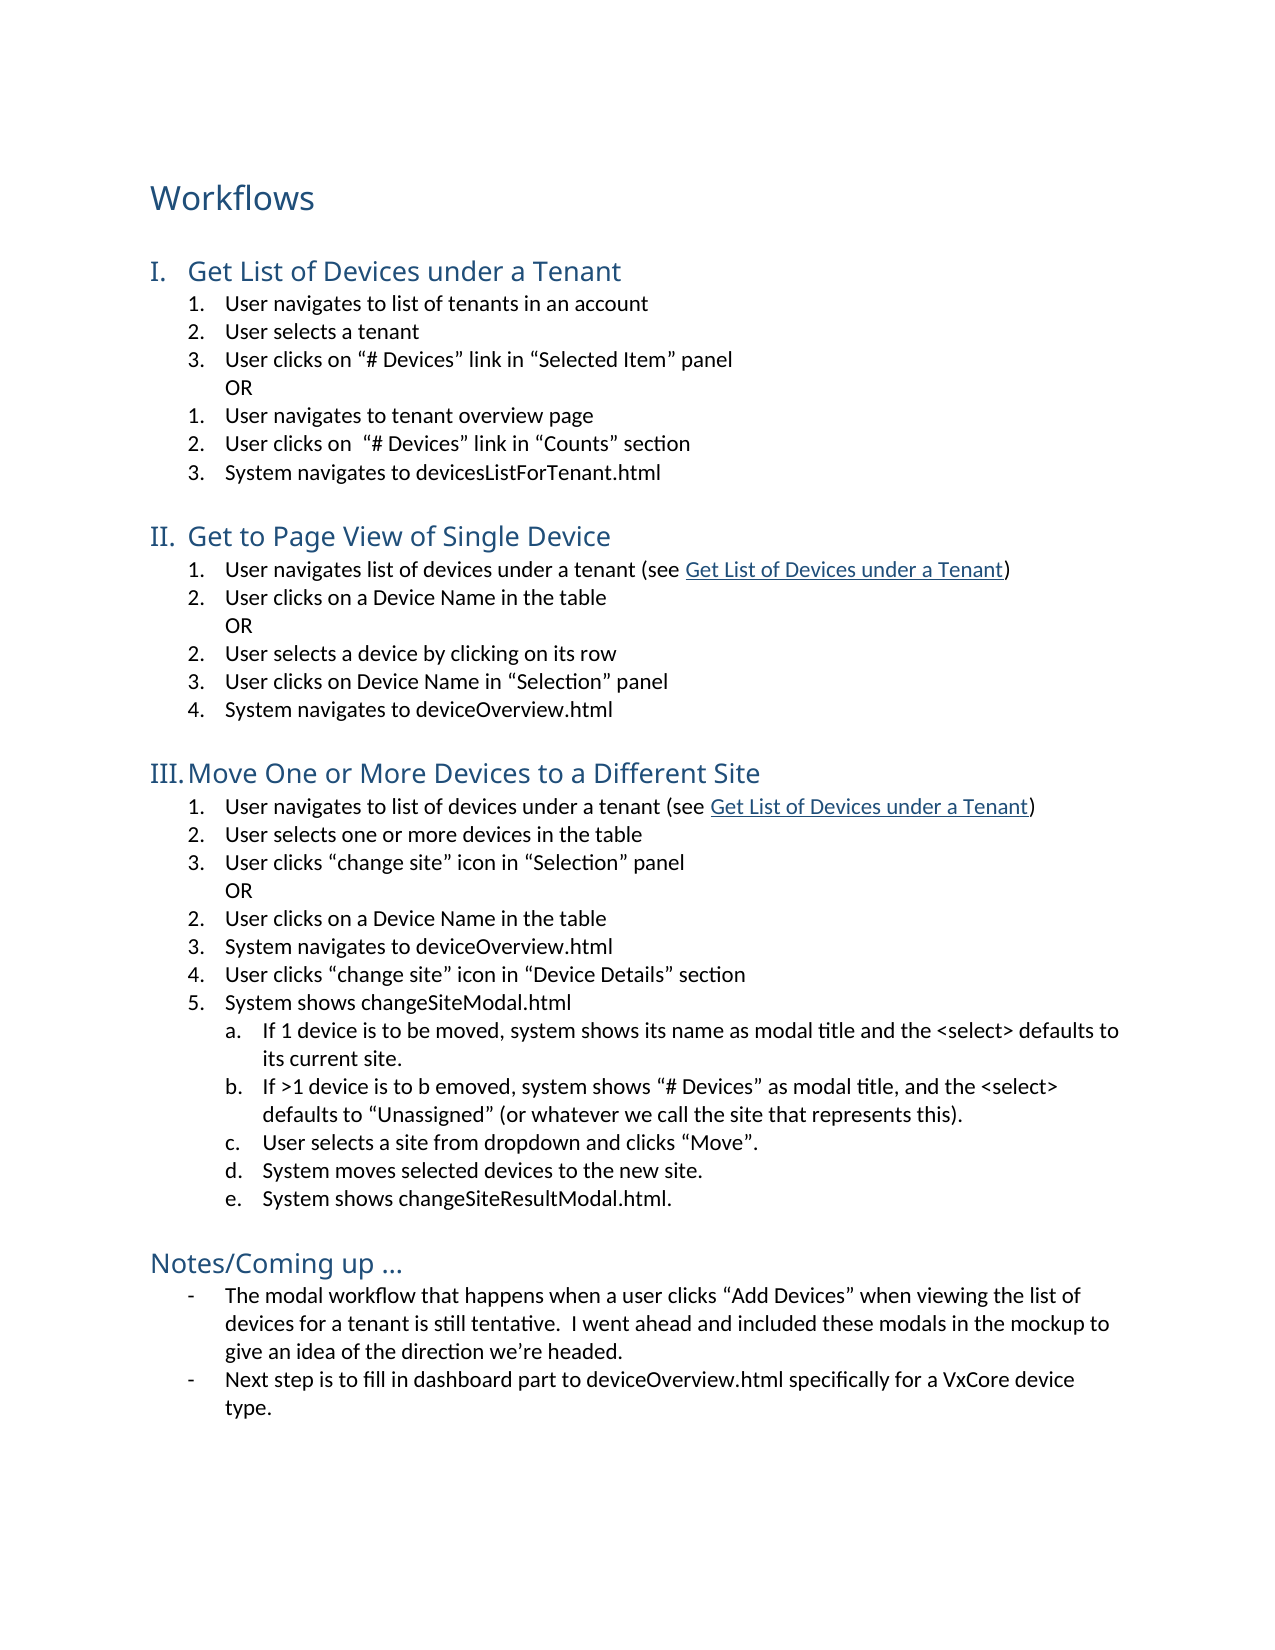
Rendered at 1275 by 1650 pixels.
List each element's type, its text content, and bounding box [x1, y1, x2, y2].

text 2. User selects a device by clicking on its row [187, 639, 1125, 667]
list User clicks on Device Name in “Selection” panel [187, 667, 1125, 695]
subtitle Notes/Coming up … [150, 1244, 1125, 1281]
list User selects one or more devices in the table [187, 820, 1125, 848]
list Next step is to fill in dashboard part to deviceOverview.html specifically for a VxCore device type. [187, 1365, 1125, 1421]
list User navigates list of devices under a tenant (see Get List of Devices under a Tenant) [187, 555, 1125, 583]
list User navigates to list of devices under a tenant (see Get List of Devices under a Tenant) [187, 792, 1125, 820]
list OR [225, 373, 1125, 402]
list If >1 device is to b emoved, system shows “# Devices” as modal title, and the <select> defaults to “Unassigned” (or whatever we call the site that represents this). [225, 1072, 1125, 1128]
subtitle Get List of Devices under a Tenant [150, 253, 1125, 289]
list The modal workflow that happens when a user clicks “Add Devices” when viewing the list of devices for a tenant is still tentative. I went ahead and included these modals in the mockup to give an idea of the direction we’re headed. [187, 1281, 1125, 1365]
list User navigates to list of tenants in an account [187, 289, 1125, 317]
list OR [225, 876, 1125, 904]
list User navigates to tenant overview page [187, 402, 1125, 429]
list User selects a site from dropdown and clicks “Move”. [225, 1128, 1125, 1156]
subtitle Get to Page View of Single Device [150, 518, 1125, 555]
subtitle Move One or More Devices to a Different Site [150, 755, 1125, 792]
list User selects a tenant [187, 317, 1125, 346]
list System moves selected devices to the new site. [225, 1156, 1125, 1184]
list 4. User clicks “change site” icon in “Device Details” section [187, 960, 1125, 988]
list User clicks on a Device Name in the table [187, 583, 1125, 611]
list System navigates to devicesListForTenant.html [187, 458, 1125, 486]
list 3. System navigates to deviceOverview.html [187, 932, 1125, 960]
list 2. User clicks on a Device Name in the table [187, 904, 1125, 932]
list User clicks on “# Devices” link in “Counts” section [187, 429, 1125, 458]
list System navigates to deviceOverview.html [187, 695, 1125, 723]
list OR [225, 611, 1125, 639]
list 5. System shows changeSiteModal.html [187, 988, 1125, 1016]
list User clicks on “# Devices” link in “Selected Item” panel [187, 346, 1125, 373]
list If 1 device is to be moved, system shows its name as modal title and the <select> defaults to its current site. [225, 1016, 1125, 1072]
subtitle Workflows [150, 175, 1125, 220]
list User clicks “change site” icon in “Selection” panel [187, 848, 1125, 876]
list System shows changeSiteResultModal.html. [225, 1184, 1125, 1212]
